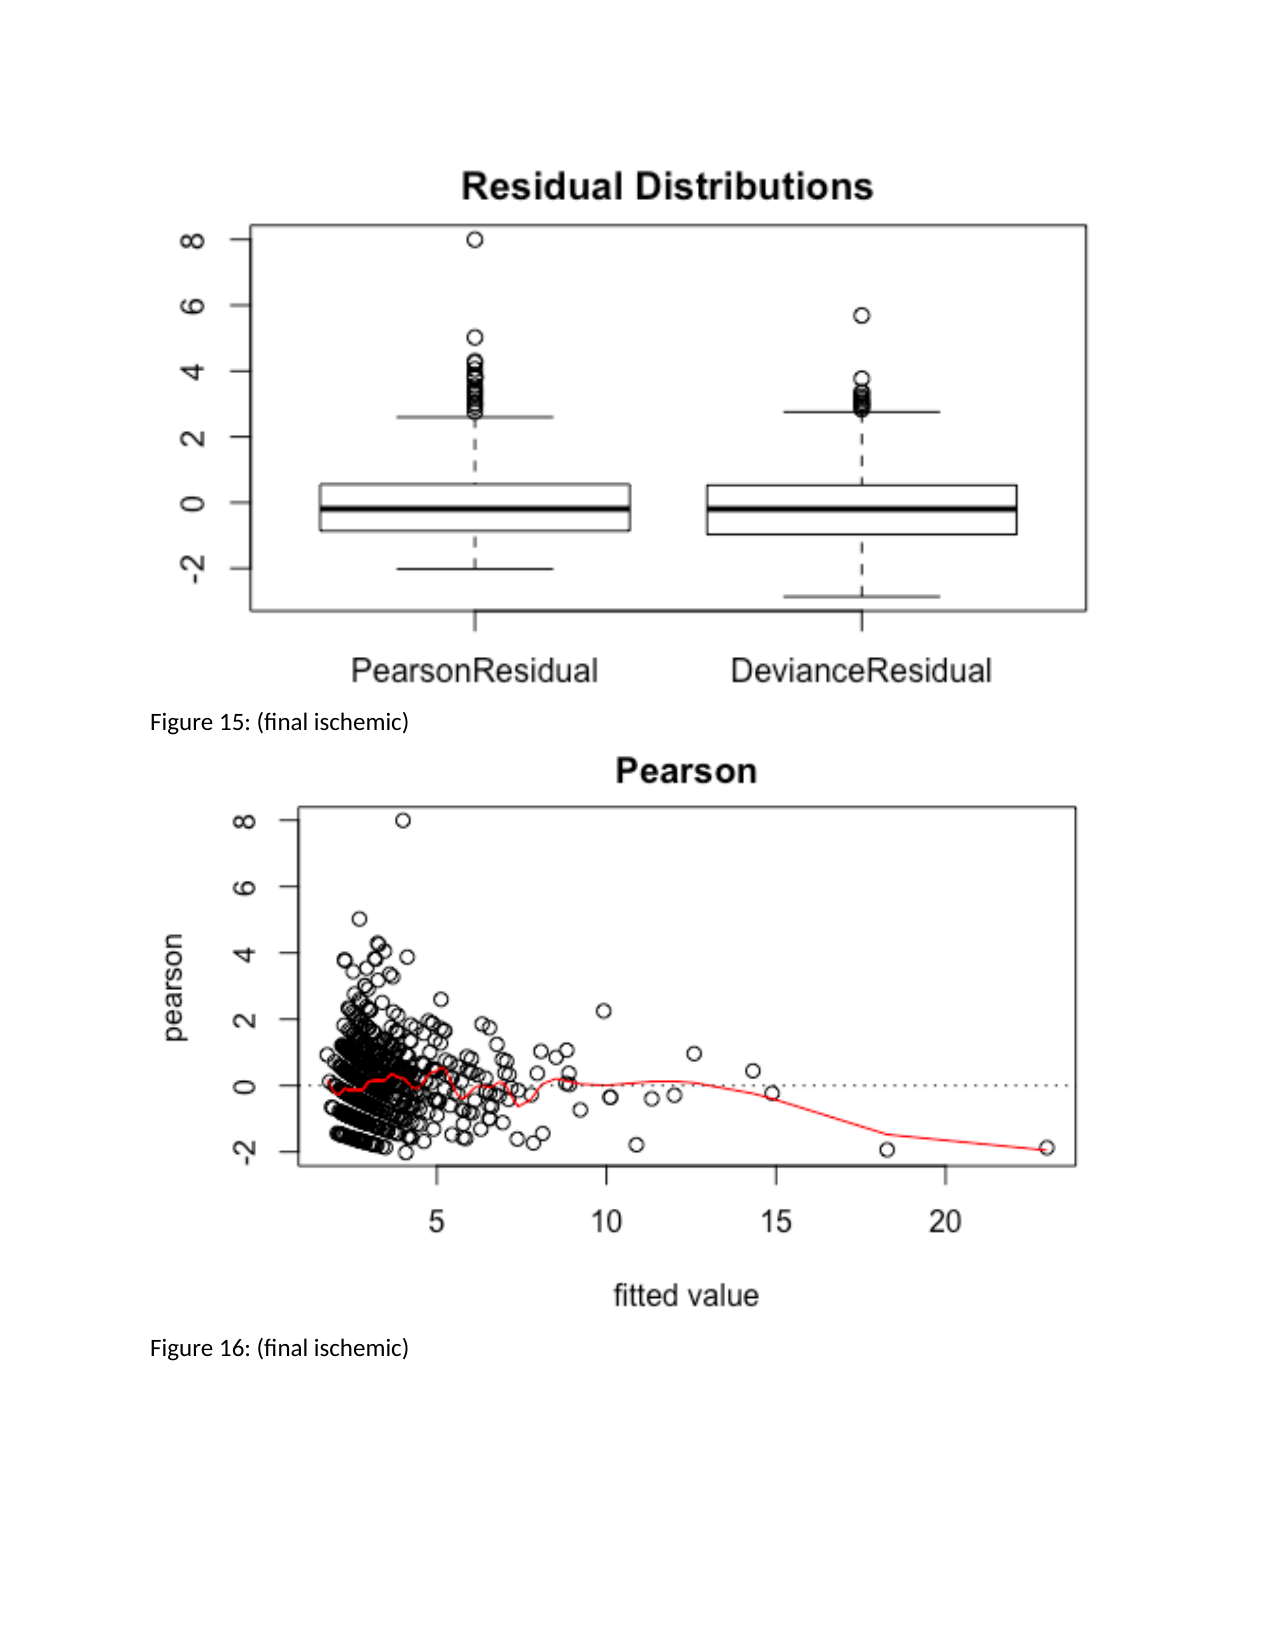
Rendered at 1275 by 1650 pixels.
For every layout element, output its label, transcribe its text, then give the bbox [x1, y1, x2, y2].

text Figure 15: (final ischemic) [150, 707, 1125, 737]
picture [150, 150, 1125, 707]
picture [150, 737, 1125, 1333]
text Figure 16: (final ischemic) [150, 1333, 1125, 1363]
